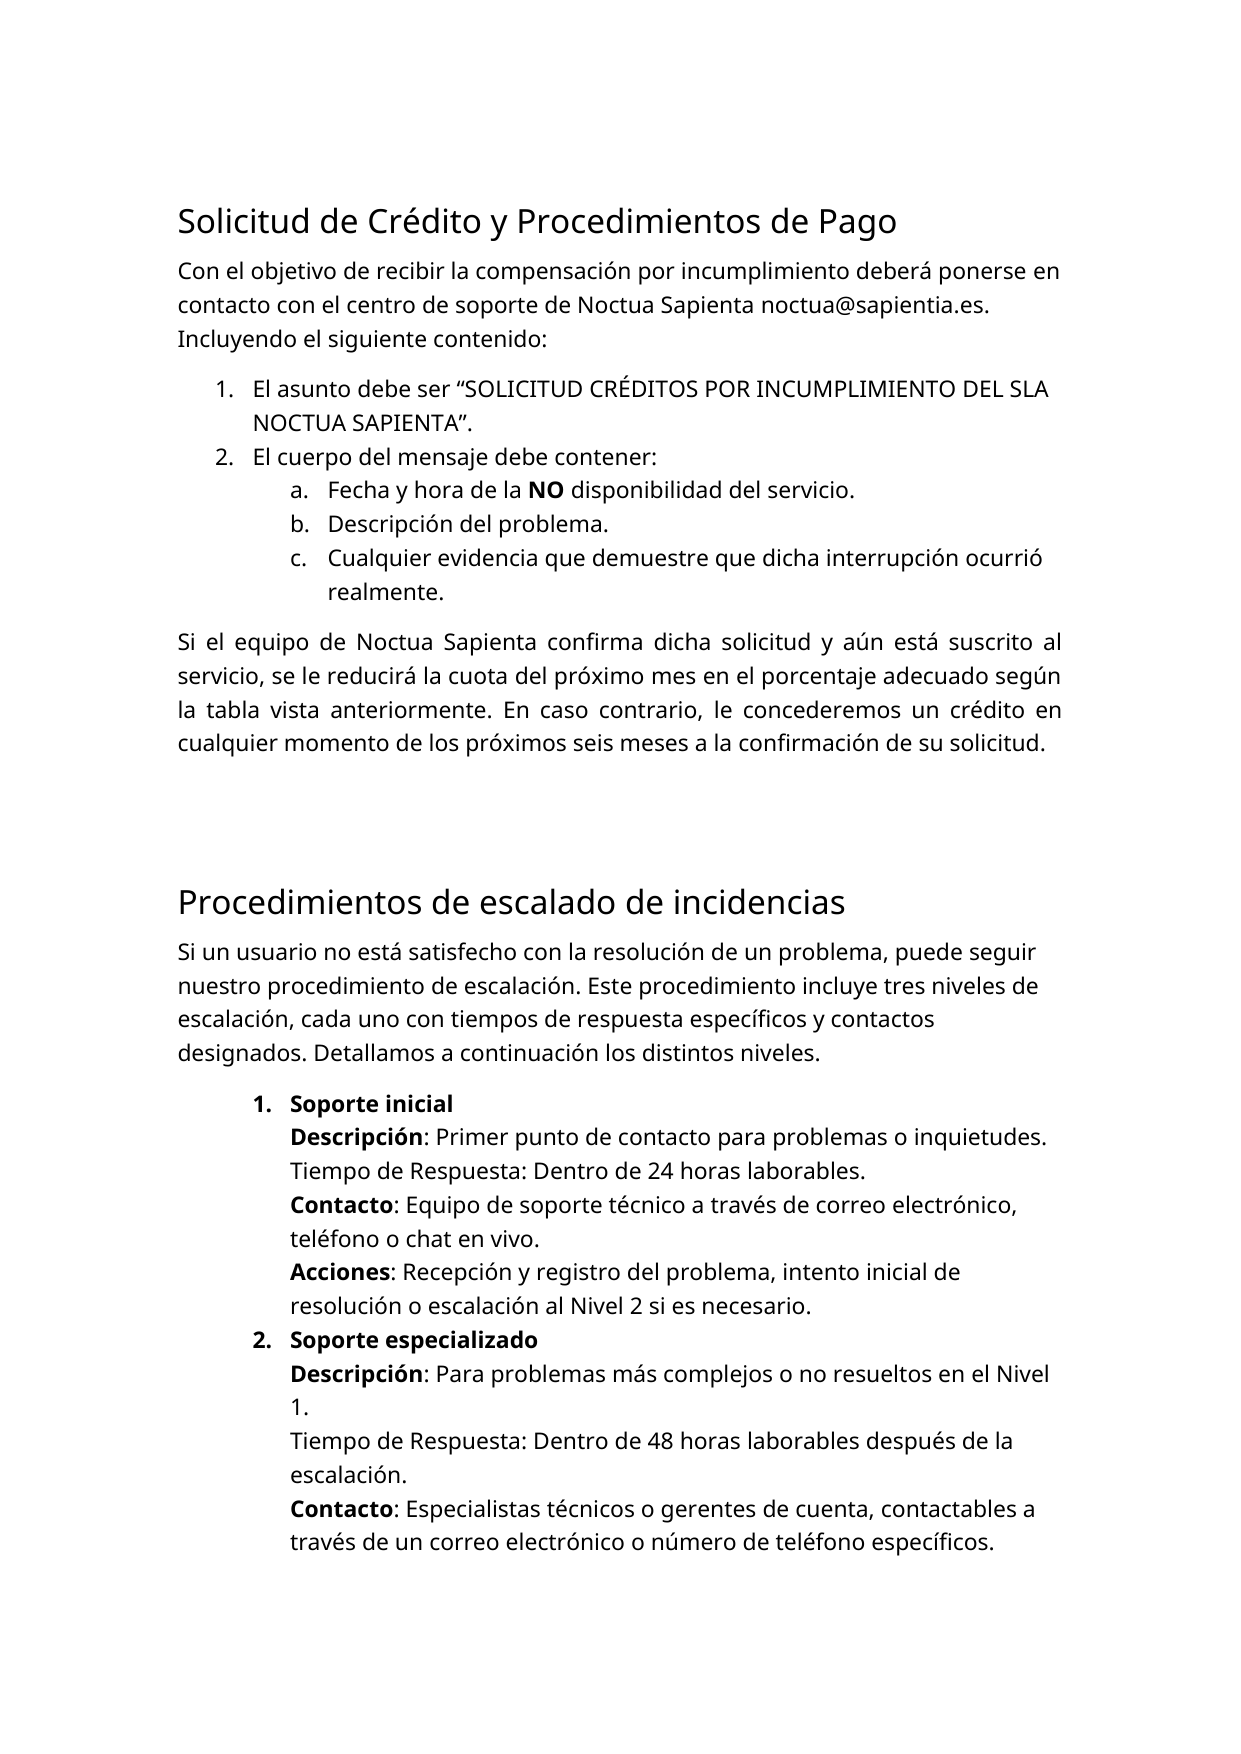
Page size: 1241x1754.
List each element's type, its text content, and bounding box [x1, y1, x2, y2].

list Tiempo de Respuesta: Dentro de 24 horas laborables. [290, 1155, 1063, 1186]
subtitle Solicitud de Crédito y Procedimientos de Pago [177, 198, 1063, 243]
list Descripción: Para problemas más complejos o no resueltos en el Nivel 1. [290, 1358, 1063, 1423]
list Soporte especializado [252, 1324, 1063, 1355]
list Descripción del problema. [290, 508, 1063, 539]
text Con el objetivo de recibir la compensación por incumplimiento deberá ponerse en contacto con el centro de soporte de Noctua Sapienta noctua@sapientia.es. Incluyendo el siguiente contenido: [177, 255, 1063, 354]
list Soporte inicial [252, 1088, 1063, 1119]
list Tiempo de Respuesta: Dentro de 48 horas laborables después de la escalación. [290, 1425, 1063, 1490]
list Cualquier evidencia que demuestre que dicha interrupción ocurrió realmente. [290, 542, 1063, 607]
text Si el equipo de Noctua Sapienta confirma dicha solicitud y aún está suscrito al servicio, se le reducirá la cuota del próximo mes en el porcentaje adecuado según la tabla vista anteriormente. En caso contrario, le concederemos un crédito en cualquier momento de los próximos seis meses a la confirmación de su solicitud. [177, 626, 1063, 759]
list Acciones: Recepción y registro del problema, intento inicial de resolución o escalación al Nivel 2 si es necesario. [290, 1256, 1063, 1321]
list Contacto: Especialistas técnicos o gerentes de cuenta, contactables a través de un correo electrónico o número de teléfono específicos. [290, 1493, 1063, 1558]
subtitle Procedimientos de escalado de incidencias [177, 879, 1063, 924]
list Descripción: Primer punto de contacto para problemas o inquietudes. [290, 1121, 1063, 1153]
list El cuerpo del mensaje debe contener: [215, 441, 1063, 472]
list Contacto: Equipo de soporte técnico a través de correo electrónico, teléfono o chat en vivo. [290, 1189, 1063, 1254]
list El asunto debe ser “SOLICITUD CRÉDITOS POR INCUMPLIMIENTO DEL SLA NOCTUA SAPIENTA”. [215, 373, 1063, 438]
list Fecha y hora de la NO disponibilidad del servicio. [290, 474, 1063, 506]
text Si un usuario no está satisfecho con la resolución de un problema, puede seguir nuestro procedimiento de escalación. Este procedimiento incluye tres niveles de escalación, cada uno con tiempos de respuesta específicos y contactos designados. Detallamos a continuación los distintos niveles. [177, 936, 1063, 1068]
